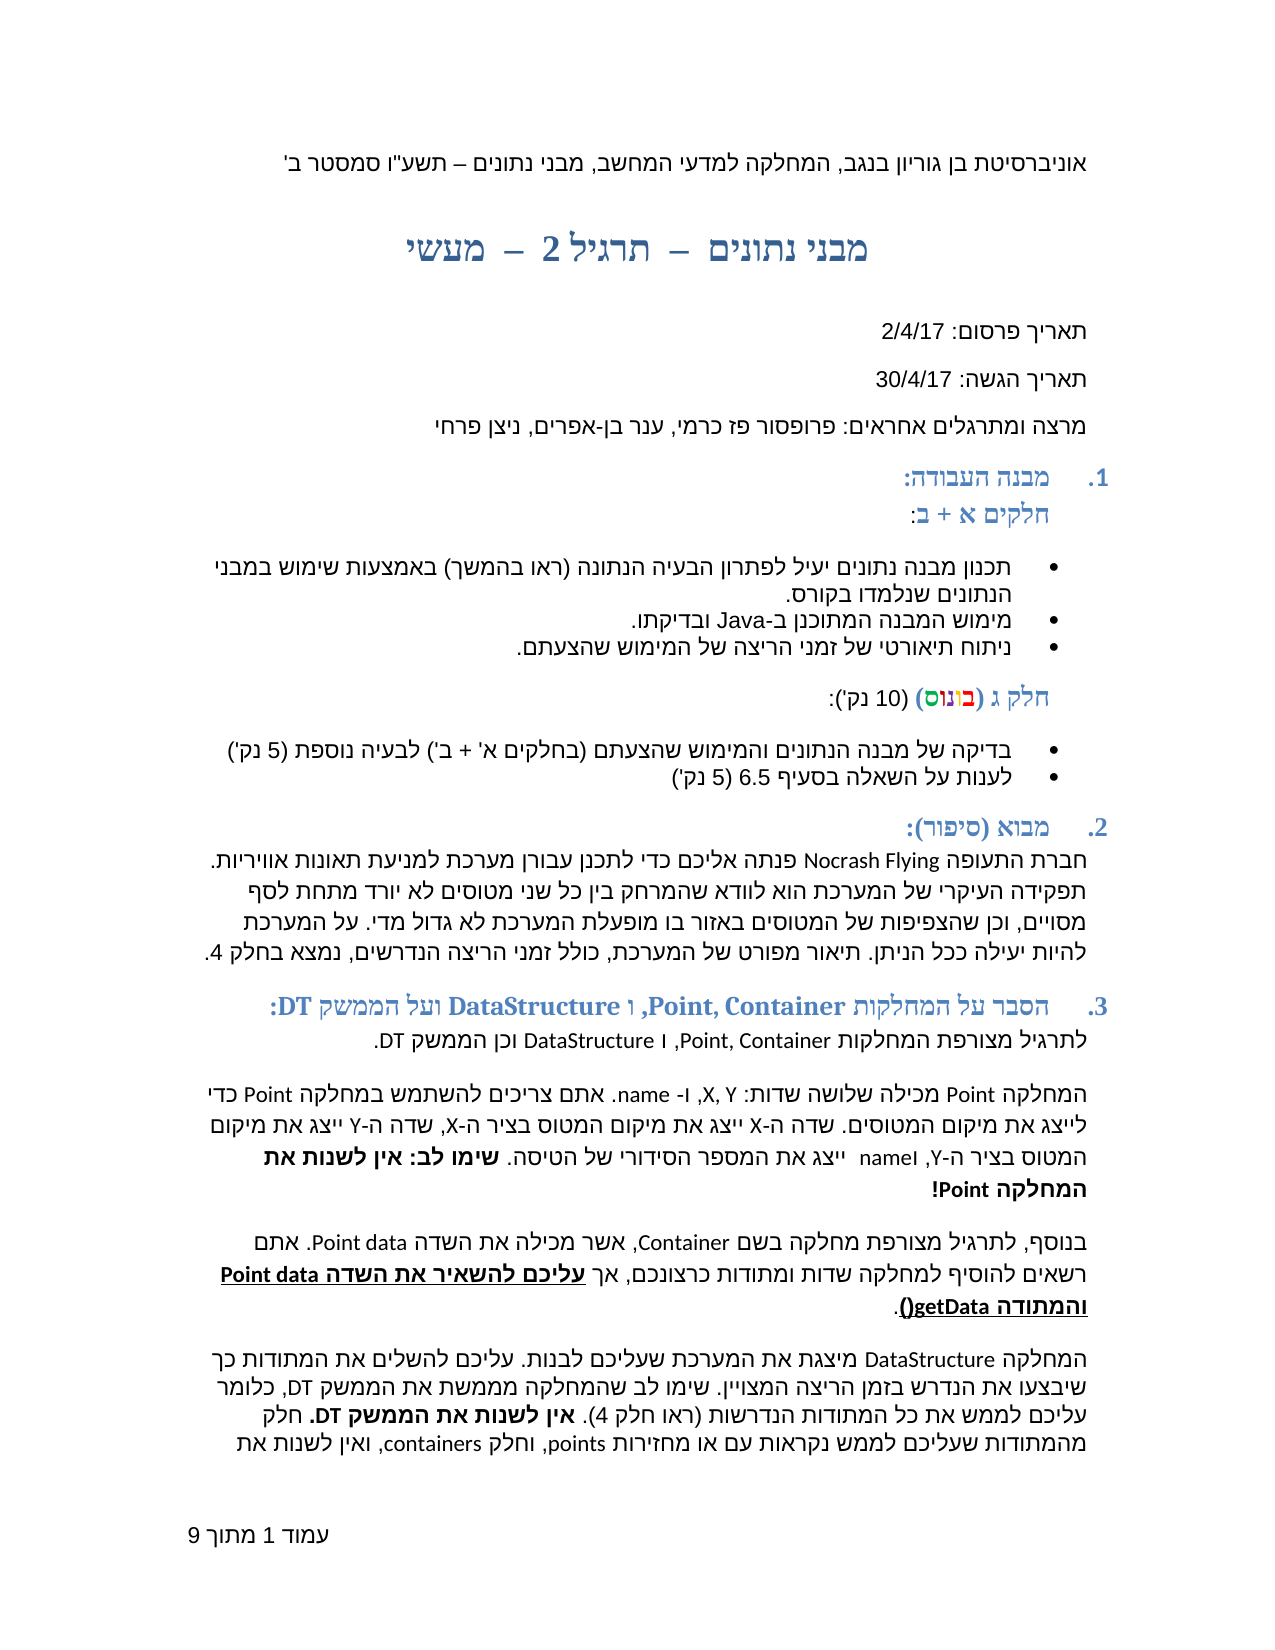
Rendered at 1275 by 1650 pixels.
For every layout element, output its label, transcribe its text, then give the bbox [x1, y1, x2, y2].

list ניתוח תיאורטי של זמני הריצה של המימוש שהצעתם. [187, 633, 1050, 660]
text מרצה ומתרגלים אחראים: פרופסור פז כרמי, ענר בן-אפרים, ניצן פרחי [187, 413, 1087, 439]
text המחלקה Point מכילה שלושה שדות: X, Y, ו- name. אתם צריכים להשתמש במחלקה Point כדי לייצג את מיקום המטוסים. שדה ה-X ייצג את מיקום המטוס בציר ה-X, שדה ה-Y ייצג את מיקום המטוס בציר ה-Y, וname ייצג את המספר הסידורי של הטיסה. שימו לב: אין לשנות את המחלקה Point! [187, 1080, 1087, 1203]
list לענות על השאלה בסעיף 6.5 (5 נק') [187, 763, 1050, 790]
list תכנון מבנה נתונים יעיל לפתרון הבעיה הנתונה (ראו בהמשך) באמצעות שימוש במבני הנתונים שנלמדו בקורס. [187, 554, 1050, 607]
subtitle הסבר על המחלקות Point, Container, ו DataStructure ועל הממשק DT: [187, 990, 1087, 1022]
list בדיקה של מבנה הנתונים והמימוש שהצעתם (בחלקים א' + ב') לבעיה נוספת (5 נק') [187, 737, 1050, 763]
text חלק ג (בונוס) (10 נק'): [187, 681, 1050, 712]
text לתרגיל מצורפת המחלקות Point, Container, ו DataStructure וכן הממשק DT. [187, 1027, 1087, 1055]
subtitle מבנה העבודה: [187, 460, 1087, 493]
subtitle מבוא (סיפור): [187, 811, 1087, 842]
text תאריך פרסום: 2/4/17 [187, 318, 1087, 345]
text בנוסף, לתרגיל מצורפת מחלקה בשם Container, אשר מכילה את השדה Point data. אתם רשאים להוסיף למחלקה שדות ומתודות כרצונכם, אך עליכם להשאיר את השדה Point data והמתודה getData(). [187, 1228, 1087, 1320]
text חלקים א + ב: [187, 498, 1050, 529]
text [187, 1345, 1087, 1457]
subtitle מבני נתונים – תרגיל 2 – מעשי [187, 226, 1087, 269]
text תאריך הגשה: 30/4/17 [187, 366, 1087, 392]
text אוניברסיטת בן גוריון בנגב, המחלקה למדעי המחשב, מבני נתונים – תשע"ו סמסטר ב' [187, 150, 1087, 176]
list מימוש המבנה המתוכנן ב-Java ובדיקתו. [187, 607, 1050, 633]
text חברת התעופה Nocrash Flying פנתה אליכם כדי לתכנן עבורן מערכת למניעת תאונות אוויריות. תפקידה העיקרי של המערכת הוא לוודא שהמרחק בין כל שני מטוסים לא יורד מתחת לסף מסויים, וכן שהצפיפות של המטוסים באזור בו מופעלת המערכת לא גדול מדי. על המערכת להיות יעילה ככל הניתן. תיאור מפורט של המערכת, כולל זמני הריצה הנדרשים, נמצא בחלק 4. [187, 846, 1087, 965]
